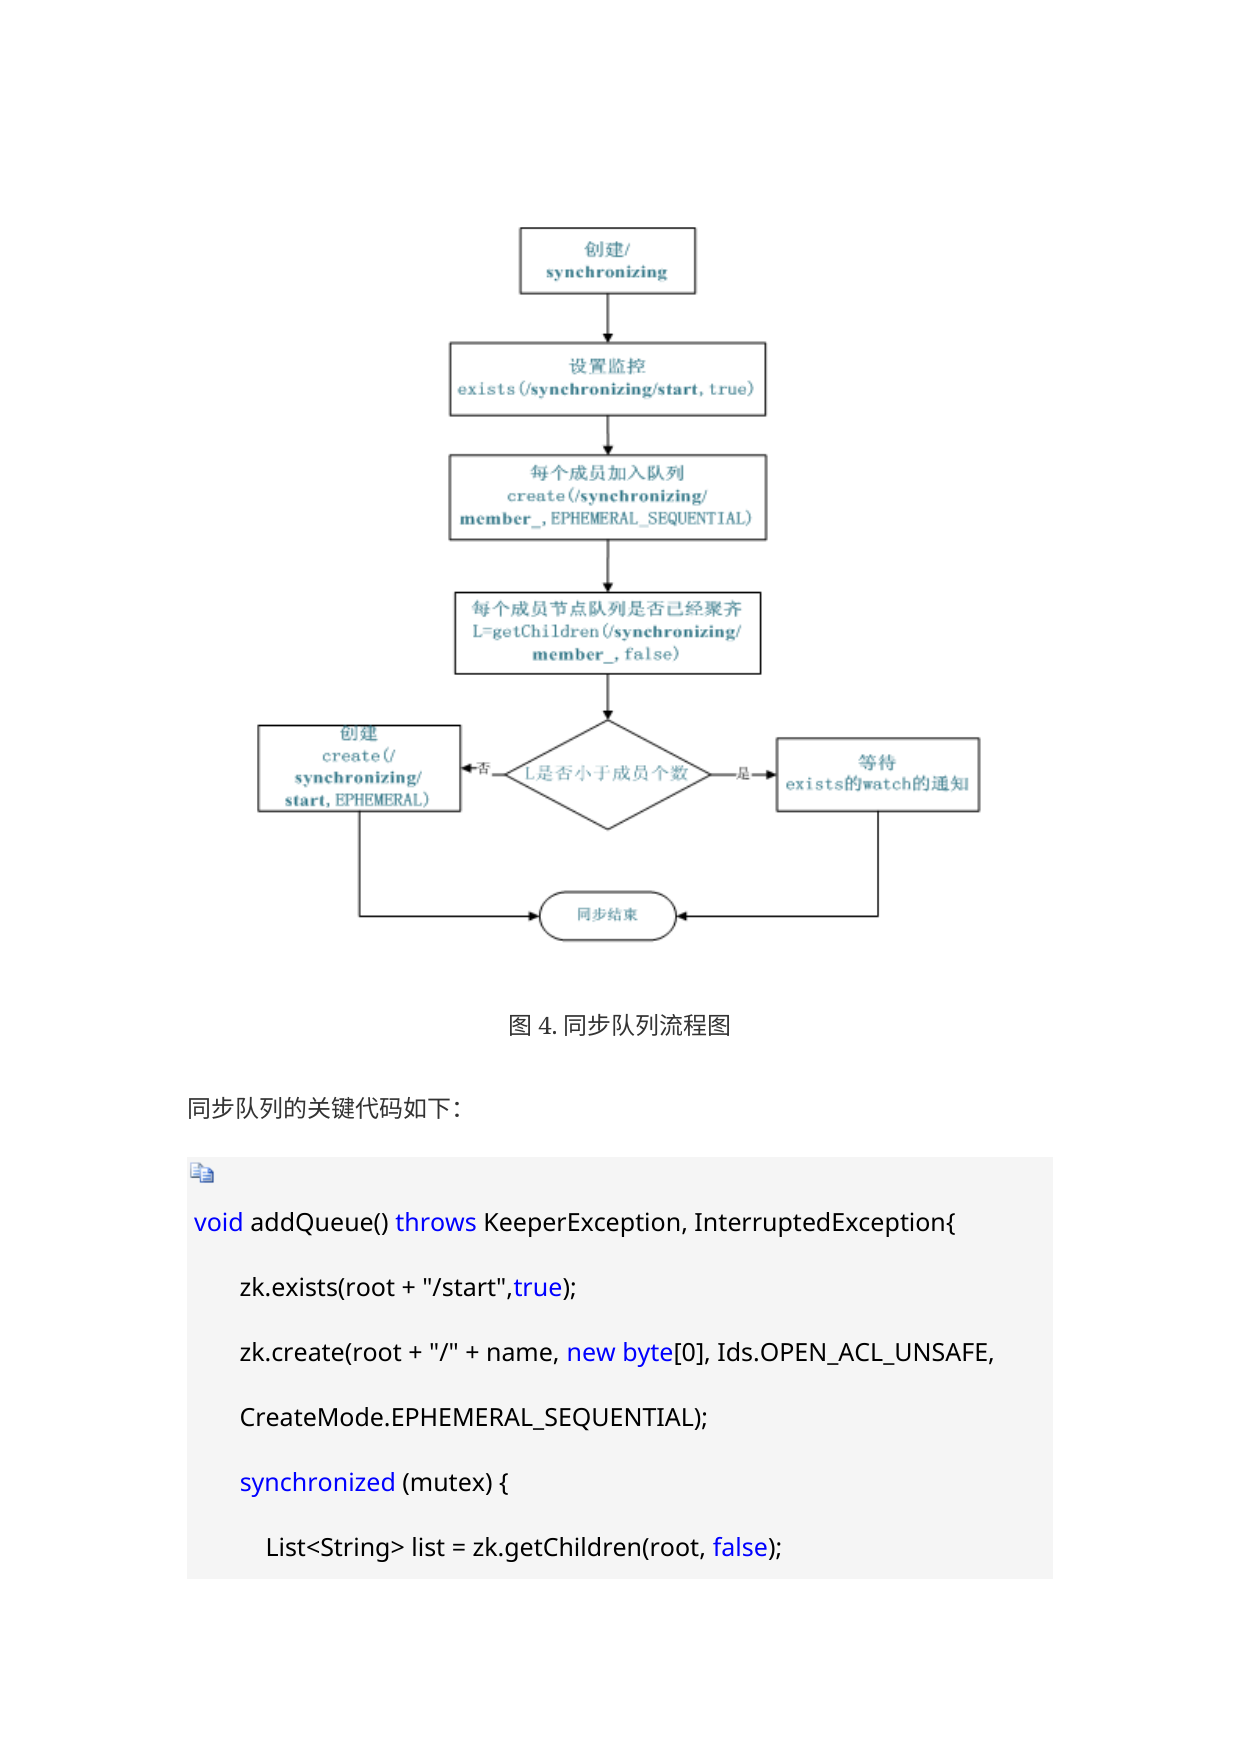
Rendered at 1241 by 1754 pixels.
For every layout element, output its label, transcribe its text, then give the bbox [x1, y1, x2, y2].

picture [187, 1156, 219, 1188]
text 图 4. 同步队列流程图 [187, 992, 1053, 1057]
text 同步队列的关键代码如下： [187, 1074, 1053, 1139]
text synchronized (mutex) { [187, 1449, 1053, 1514]
text CreateMode.EPHEMERAL_SEQUENTIAL); [187, 1384, 1053, 1449]
text void addQueue() throws KeeperException, InterruptedException{ [187, 1189, 1053, 1254]
picture [256, 227, 984, 944]
text zk.exists(root + "/start",true); [187, 1254, 1053, 1319]
text List<String> list = zk.getChildren(root, false); [187, 1514, 1053, 1579]
text zk.create(root + "/" + name, new byte[0], Ids.OPEN_ACL_UNSAFE, [187, 1319, 1053, 1384]
